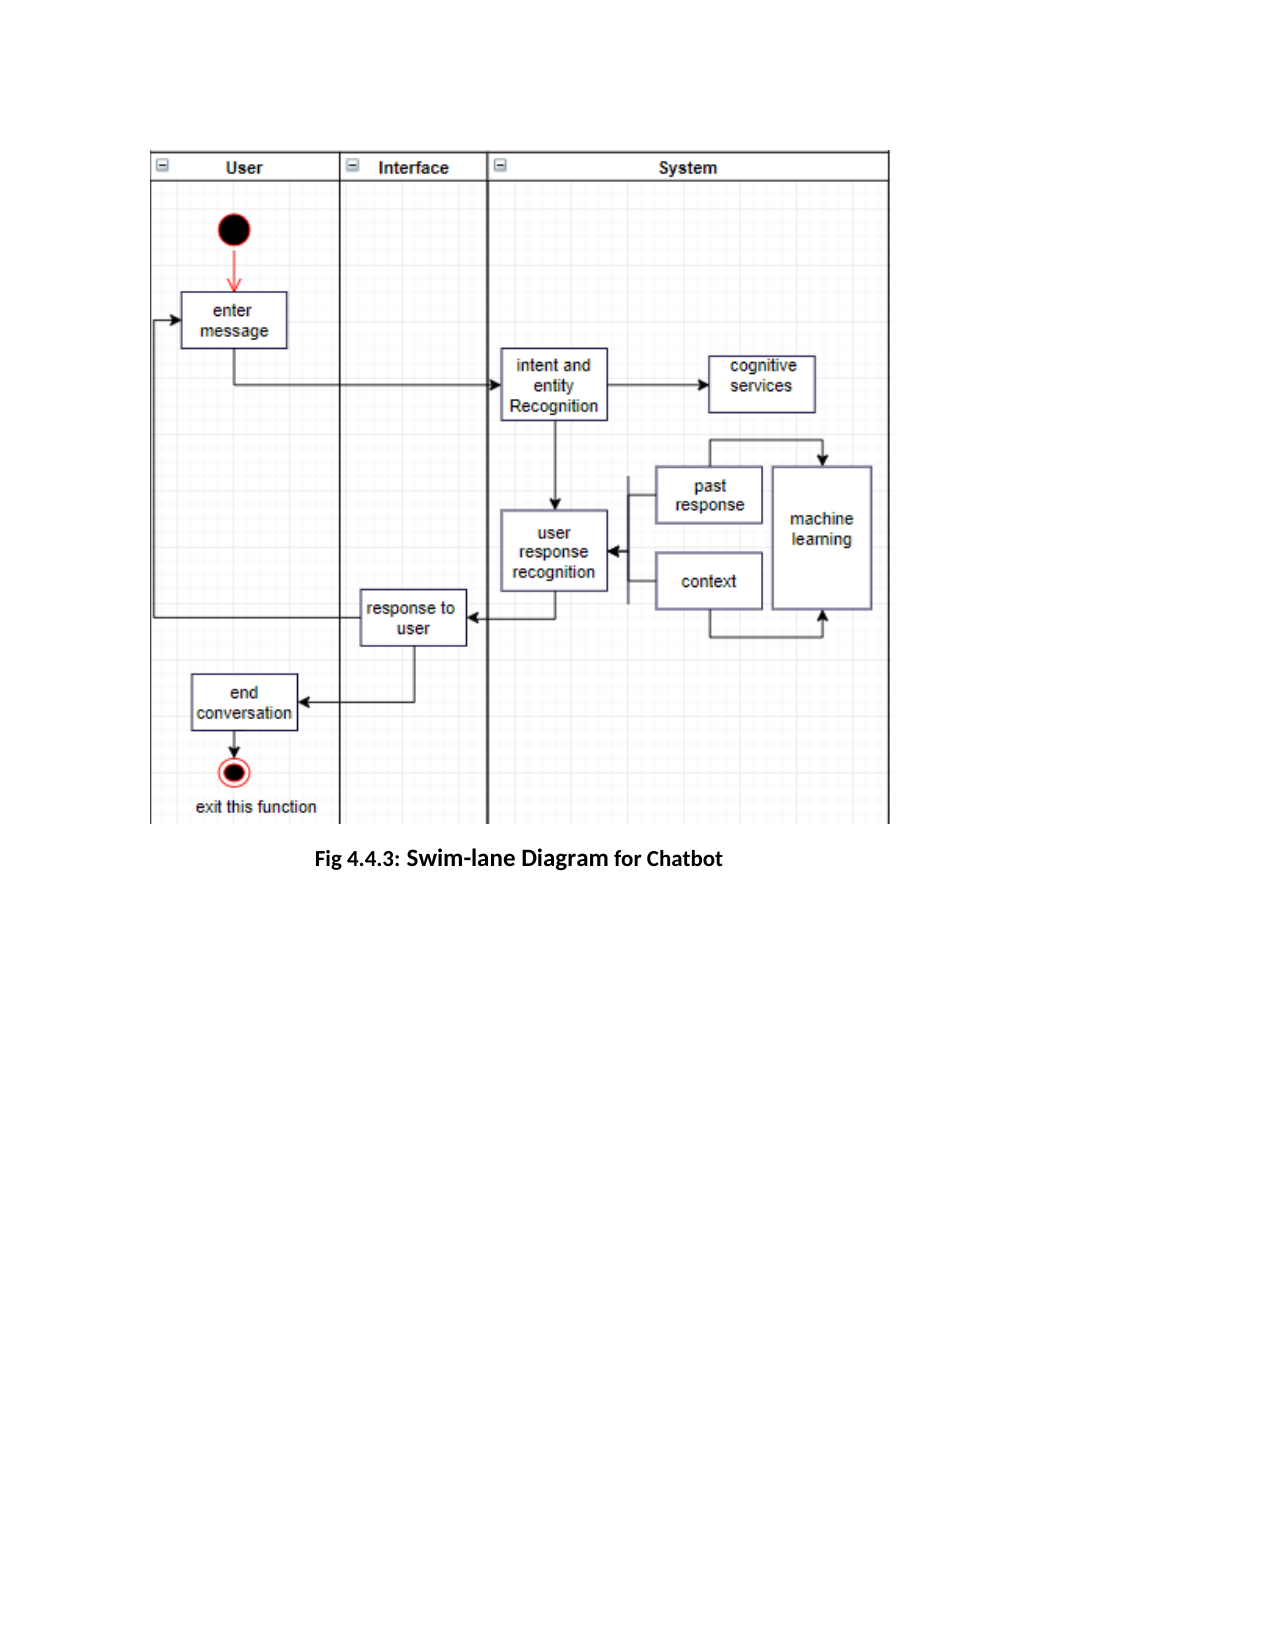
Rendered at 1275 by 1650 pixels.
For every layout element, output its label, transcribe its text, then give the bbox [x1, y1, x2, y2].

picture [150, 150, 893, 824]
text Fig 4.4.3: Swim-lane Diagram for Chatbot [150, 842, 1125, 873]
